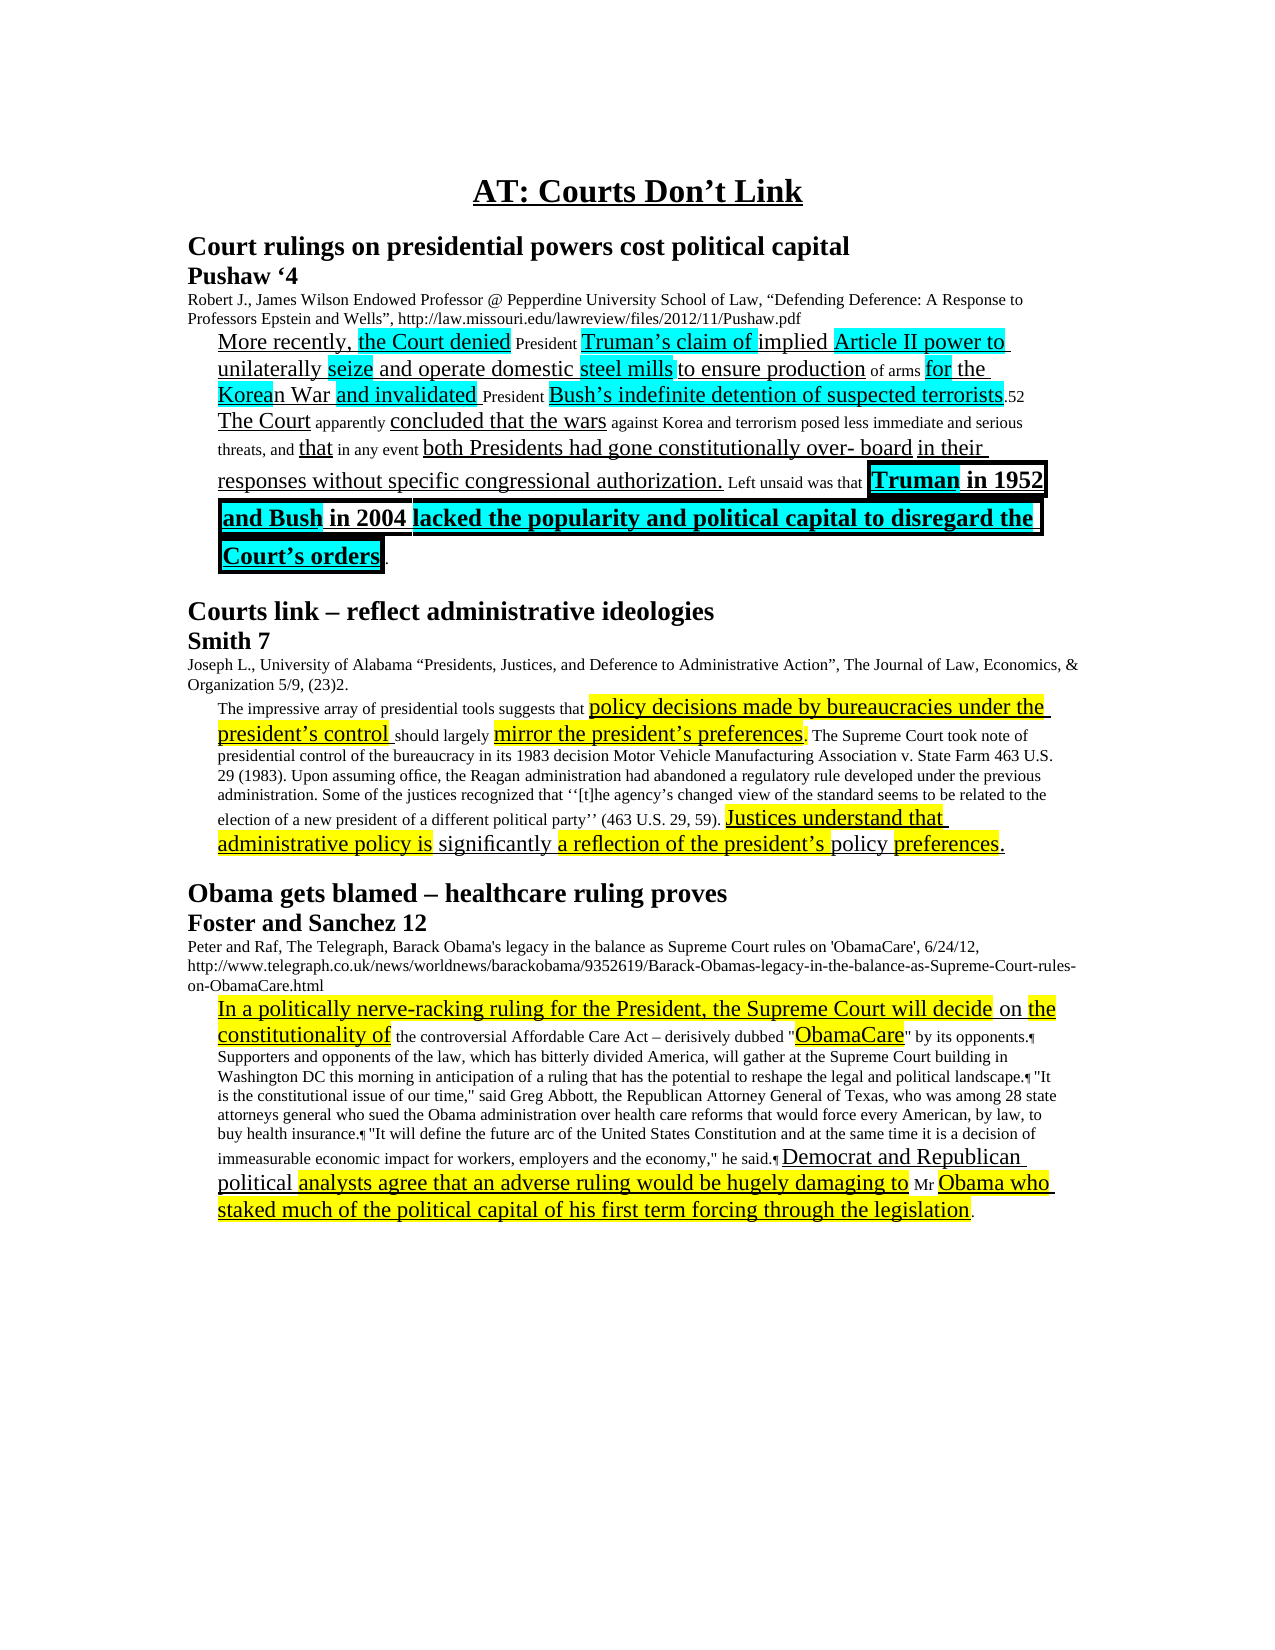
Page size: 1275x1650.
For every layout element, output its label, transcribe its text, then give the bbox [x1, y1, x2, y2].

text Pushaw ‘4 [187, 261, 1087, 290]
text Robert J., James Wilson Endowed Professor @ Pepperdine University School of Law, “Defending Deference: A Response to Professors Epstein and Wells”, http://law.missouri.edu/lawreview/files/2012/11/Pushaw.pdf [187, 290, 1087, 328]
text The impressive array of presidential tools suggests that policy decisions made by bureaucracies under the president’s control should largely mirror the president’s preferences. The Supreme Court took note of presidential control of the bureaucracy in its 1983 decision Motor Vehicle Manufacturing Association v. State Farm 463 U.S. 29 (1983). Upon assuming ofﬁce, the Reagan administration had abandoned a regulatory rule developed under the previous administration. Some of the justices recognized that ‘‘[t]he agency’s changed view of the standard seems to be related to the election of a new president of a different political party’’ (463 U.S. 29, 59). Justices understand that administrative policy is signiﬁcantly a reﬂection of the president’s policy preferences. [217, 693, 1057, 856]
text Foster and Sanchez 12 [187, 908, 1087, 937]
text Joseph L., University of Alabama “Presidents, Justices, and Deference to Administrative Action”, The Journal of Law, Economics, & Organization 5/9, (23)2. [187, 655, 1087, 693]
text Peter and Raf, The Telegraph, Barack Obama's legacy in the balance as Supreme Court rules on 'ObamaCare', 6/24/12, http://www.telegraph.co.uk/news/worldnews/barackobama/9352619/Barack-Obamas-legacy-in-the-balance-as-Supreme-Court-rules-on-ObamaCare.html [187, 937, 1087, 994]
subtitle Obama gets blamed – healthcare ruling proves [187, 877, 1087, 908]
subtitle AT: Courts Don’t Link [187, 171, 1087, 209]
text Smith 7 [187, 626, 1087, 655]
text More recently, the Court denied President Truman’s claim of implied Article II power to unilaterally seize and operate domestic steel mills to ensure production of arms for the Korean War and invalidated President Bush’s indefinite detention of suspected terrorists.52 The Court apparently concluded that the wars against Korea and terrorism posed less immediate and serious threats, and that in any event both Presidents had gone constitutionally over- board in their responses without specific congressional authorization. Left unsaid was that Truman in 1952 and Bush in 2004 lacked the popularity and political capital to disregard the Court’s orders. [217, 328, 1057, 574]
text In a politically nerve-racking ruling for the President, the Supreme Court will decide on the constitutionality of the controversial Affordable Care Act – derisively dubbed "ObamaCare" by its opponents.¶ Supporters and opponents of the law, which has bitterly divided America, will gather at the Supreme Court building in Washington DC this morning in anticipation of a ruling that has the potential to reshape the legal and political landscape.¶ "It is the constitutional issue of our time," said Greg Abbott, the Republican Attorney General of Texas, who was among 28 state attorneys general who sued the Obama administration over health care reforms that would force every American, by law, to buy health insurance.¶ "It will define the future arc of the United States Constitution and at the same time it is a decision of immeasurable economic impact for workers, employers and the economy," he said.¶ Democrat and Republican political analysts agree that an adverse ruling would be hugely damaging to Mr Obama who staked much of the political capital of his first term forcing through the legislation. [217, 994, 1057, 1222]
subtitle Court rulings on presidential powers cost political capital [187, 230, 1087, 261]
subtitle Courts link – reflect administrative ideologies [187, 595, 1087, 626]
